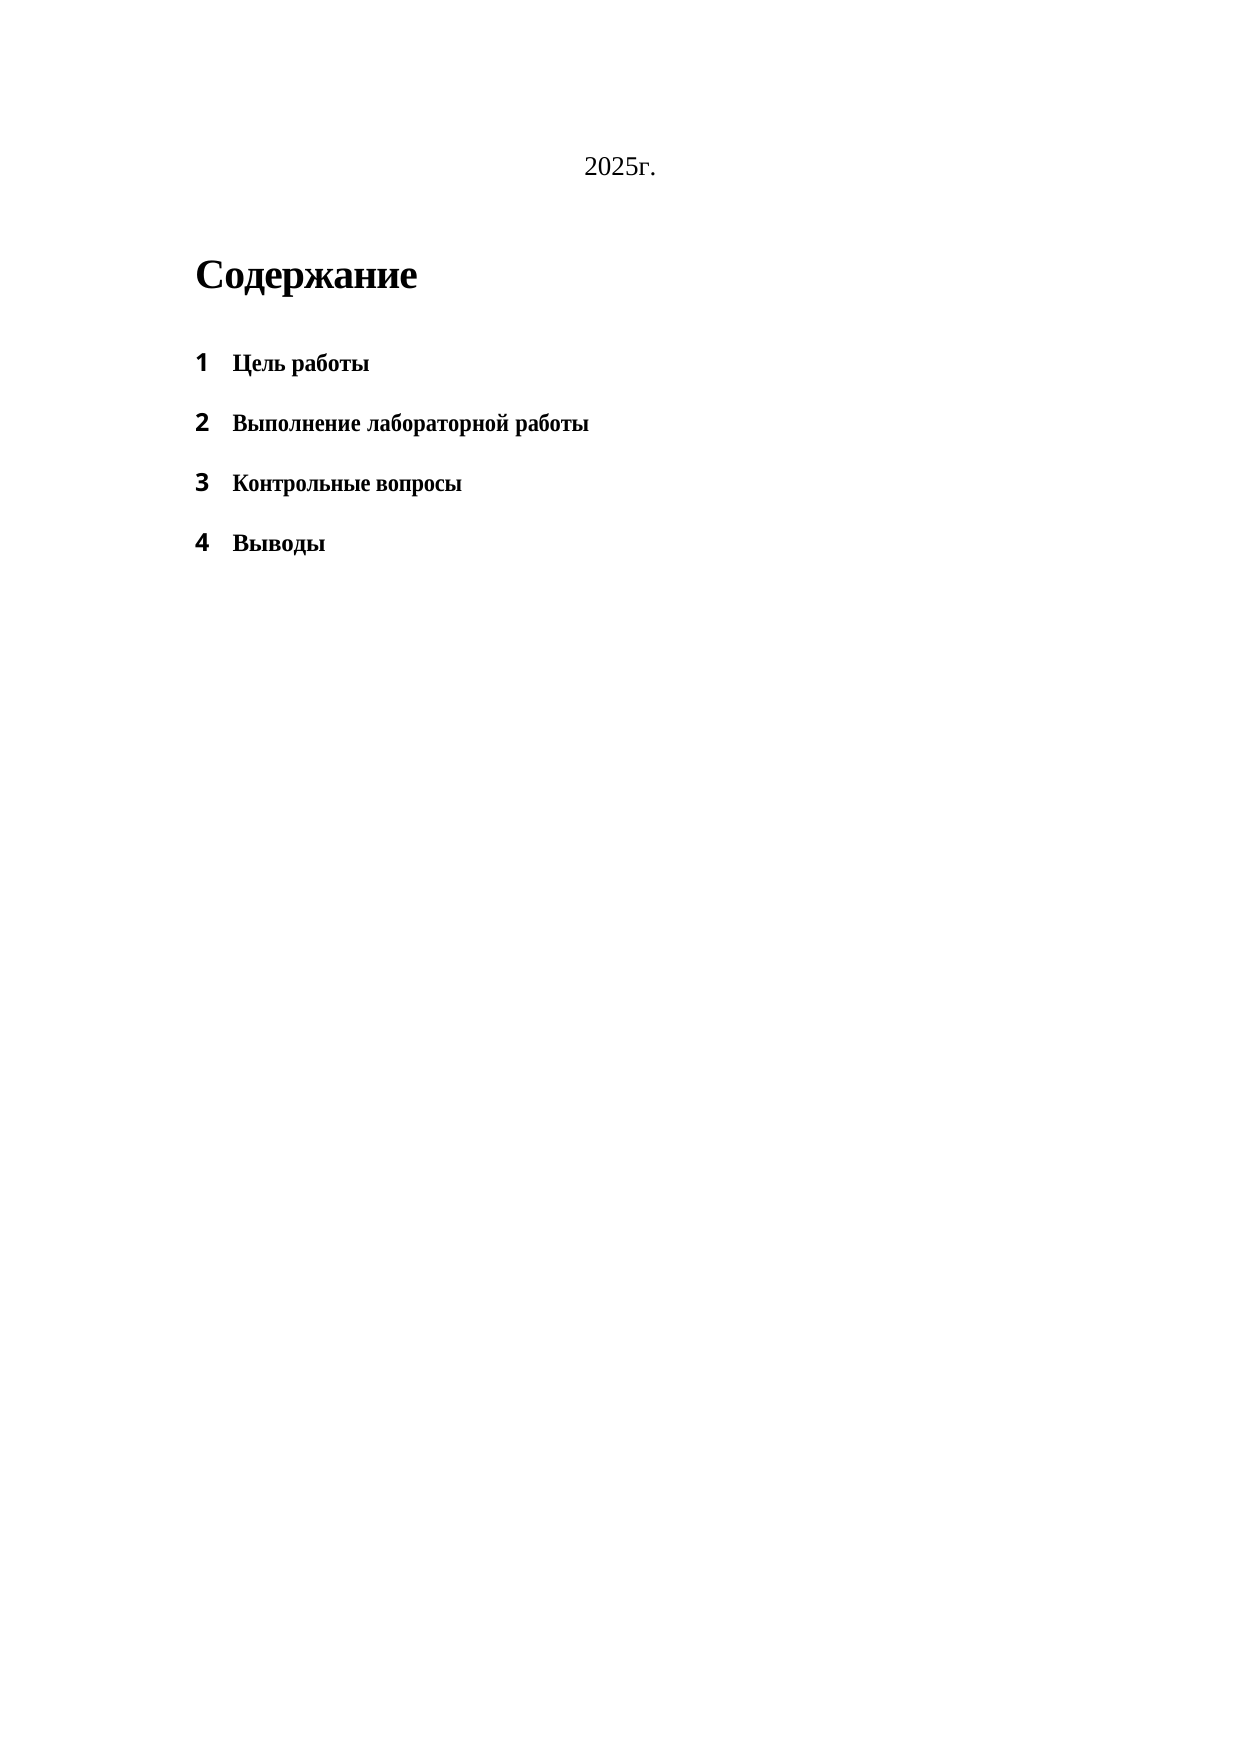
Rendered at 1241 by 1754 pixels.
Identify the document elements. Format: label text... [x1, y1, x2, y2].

text 2025г. [187, 150, 1053, 181]
text Содержание [195, 249, 1053, 297]
